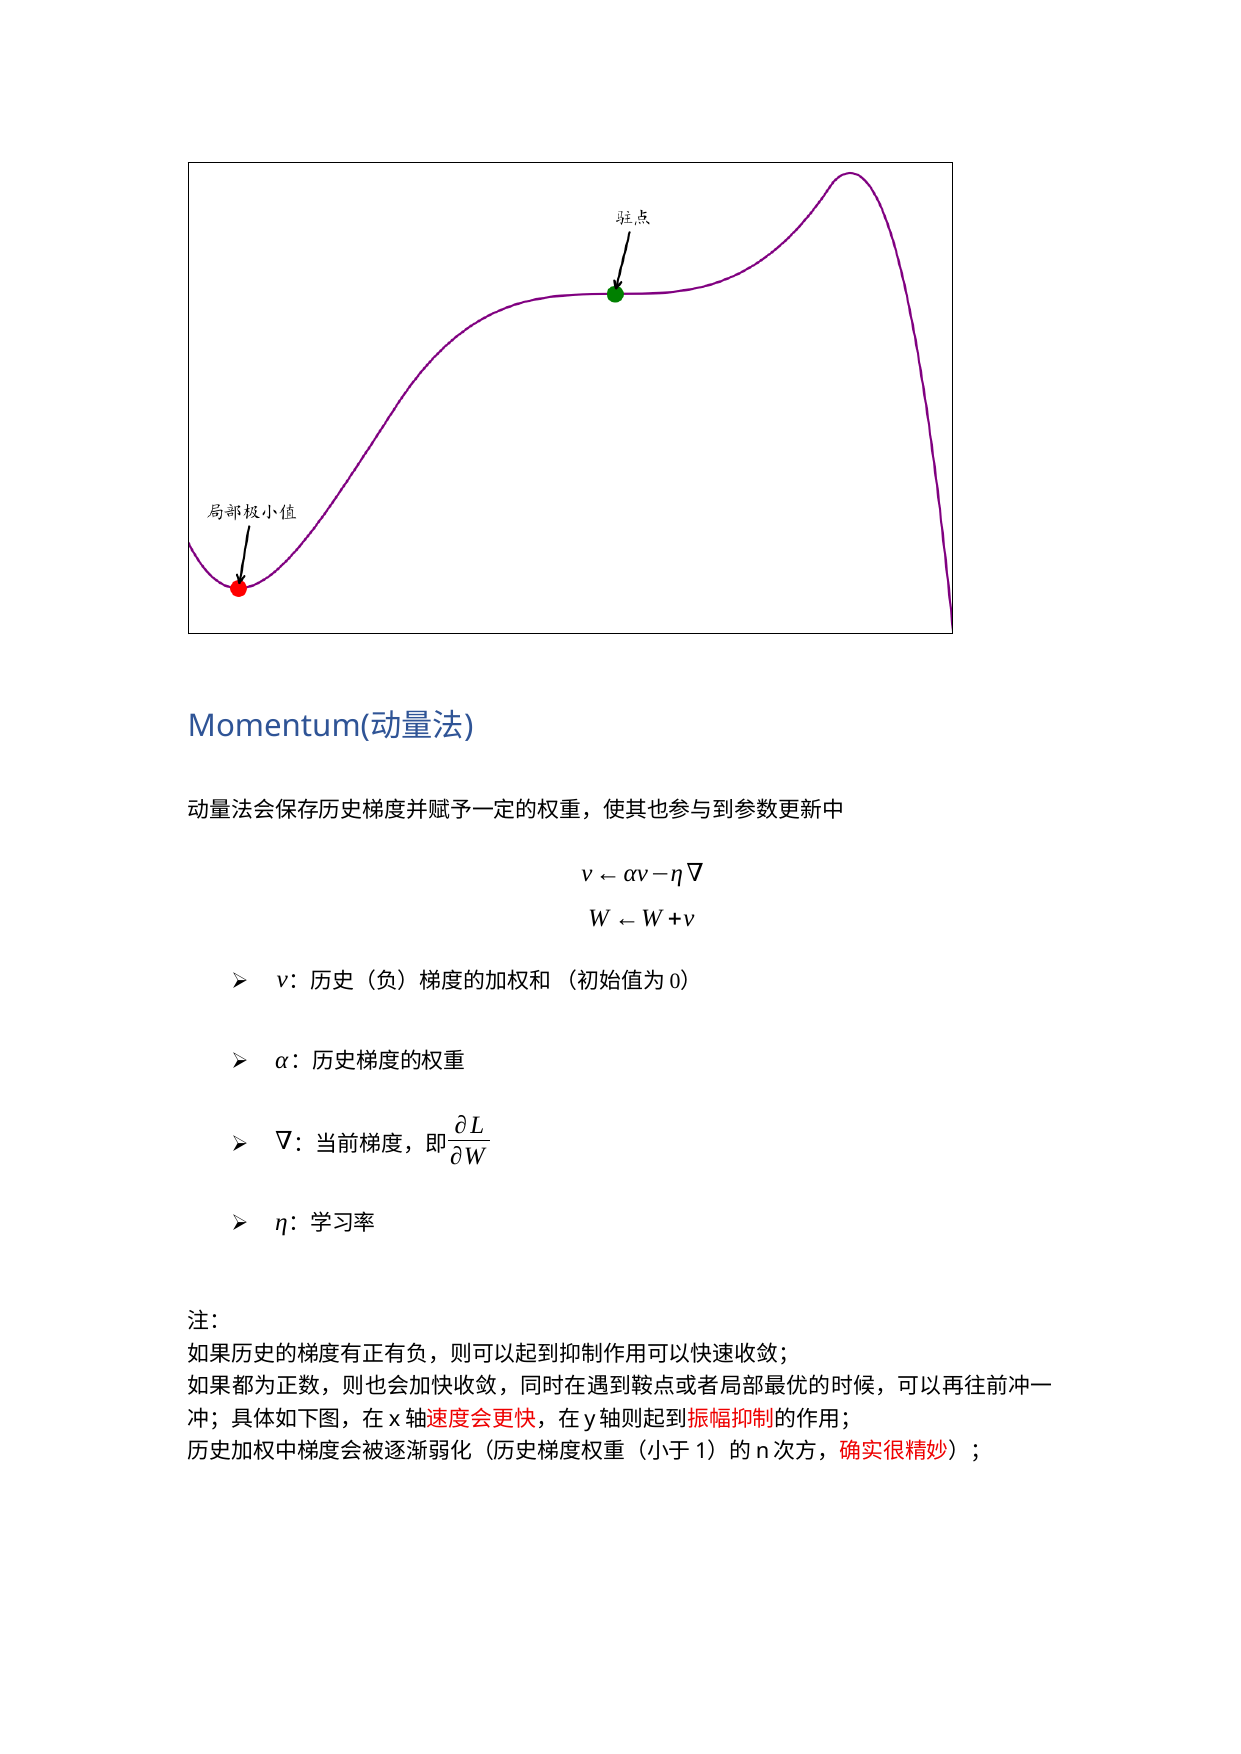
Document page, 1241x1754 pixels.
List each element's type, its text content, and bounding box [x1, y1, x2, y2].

text 动量法会保存历史梯度并赋予一定的权重，使其也参与到参数更新中 [187, 792, 1053, 824]
text ：历史（负）梯度的加权和 （初始值为0） [187, 947, 1053, 1012]
text 注： [187, 1303, 1053, 1336]
text ：历史梯度的权重 [187, 1028, 1053, 1093]
picture [189, 163, 952, 633]
text ：学习率 [187, 1190, 1053, 1255]
subtitle Momentum(动量法) [187, 690, 1053, 755]
text 如果都为正数，则也会加快收敛，同时在遇到鞍点或者局部最优的时候，可以再往前冲一冲；具体如下图，在x轴速度会更快，在y轴则起到振幅抑制的作用； [187, 1368, 1053, 1433]
text ：当前梯度，即 [187, 1109, 1053, 1174]
text 如果历史的梯度有正有负，则可以起到抑制作用可以快速收敛； [187, 1336, 1053, 1368]
text 历史加权中梯度会被逐渐弱化（历史梯度权重（小于1）的n次方，确实很精妙）； [187, 1433, 1053, 1466]
